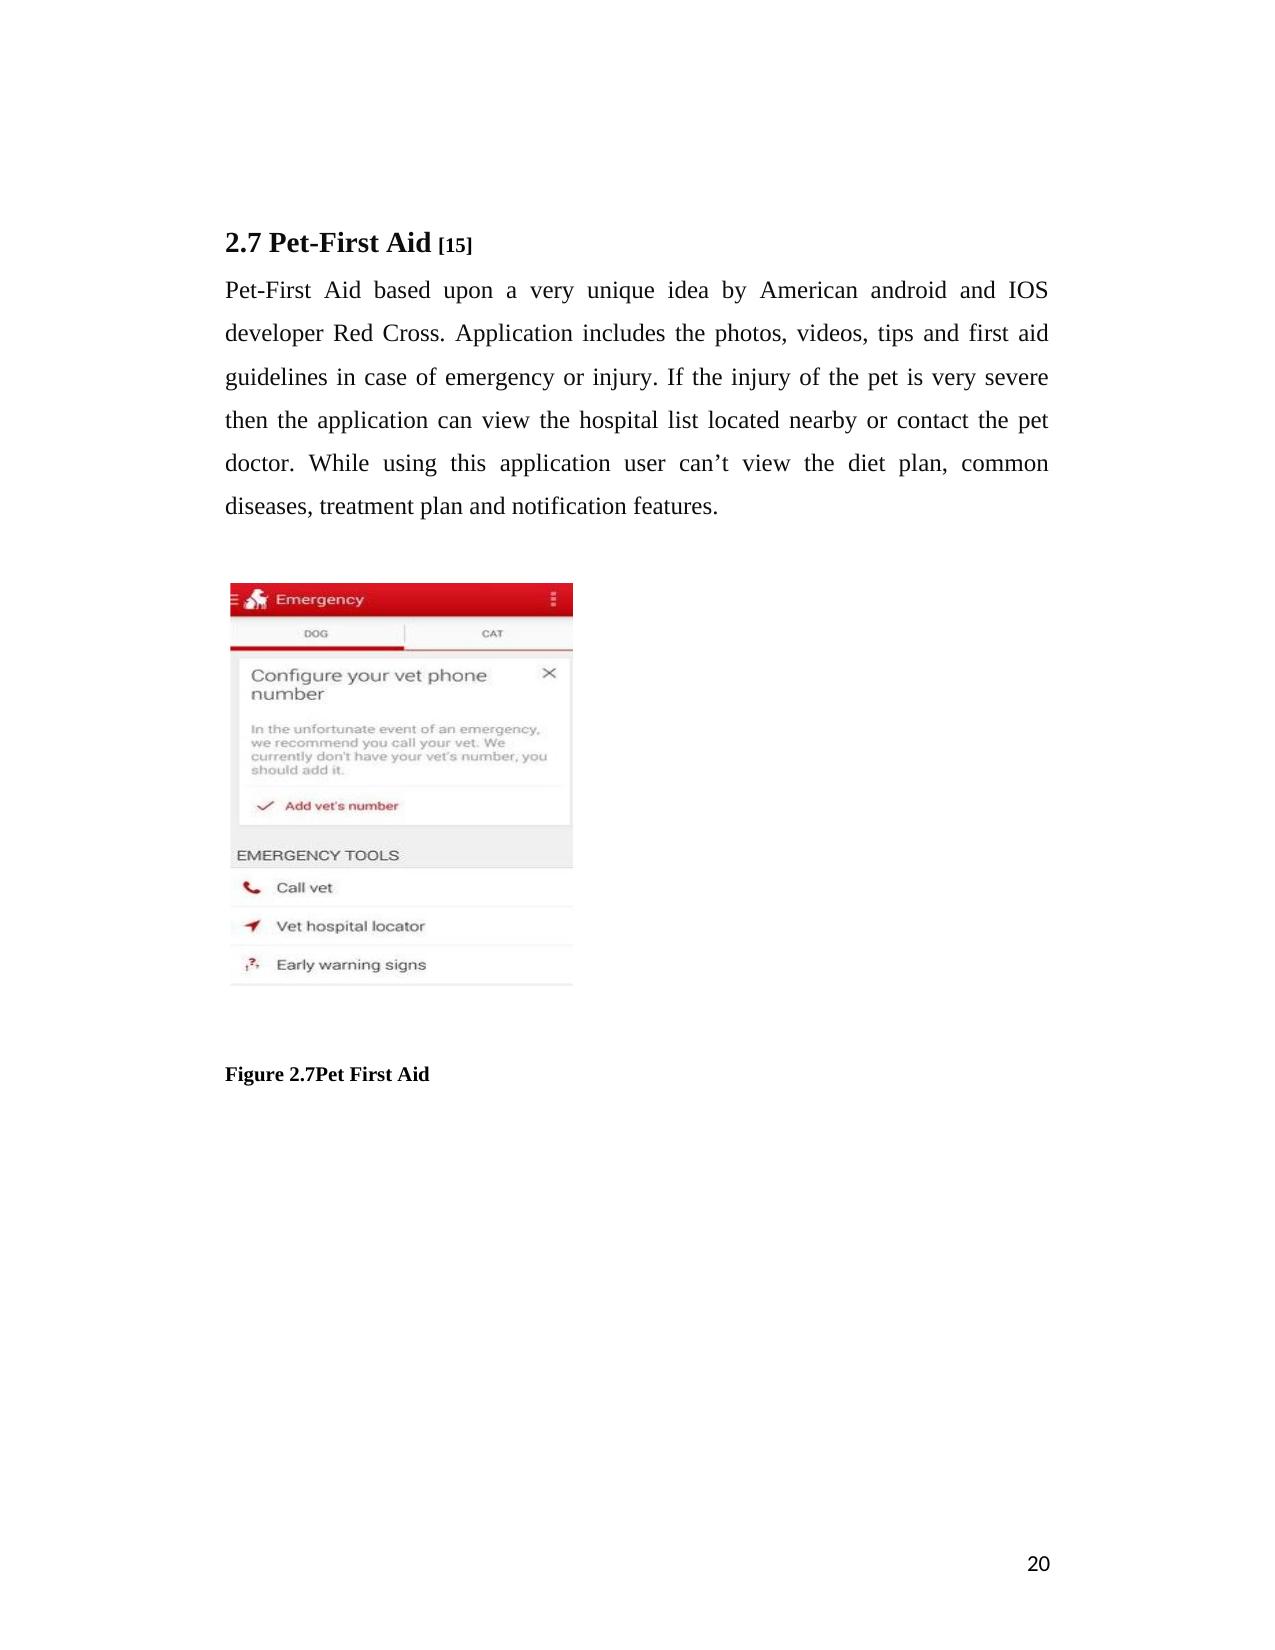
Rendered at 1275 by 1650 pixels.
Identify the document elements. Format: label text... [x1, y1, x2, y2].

picture [230, 583, 573, 986]
subtitle 2.7 Pet-First Aid [15] [225, 225, 1050, 258]
text Pet-First Aid based upon a very unique idea by American android and IOS developer Red Cross. Application includes the photos, videos, tips and first aid guidelines in case of emergency or injury. If the injury of the pet is very severe then the application can view the hospital list located nearby or contact the pet doctor. While using this application user can’t view the diet plan, common diseases, treatment plan and notification features. [225, 275, 1050, 520]
subtitle Figure 2.7Pet First Aid [225, 1062, 1050, 1086]
